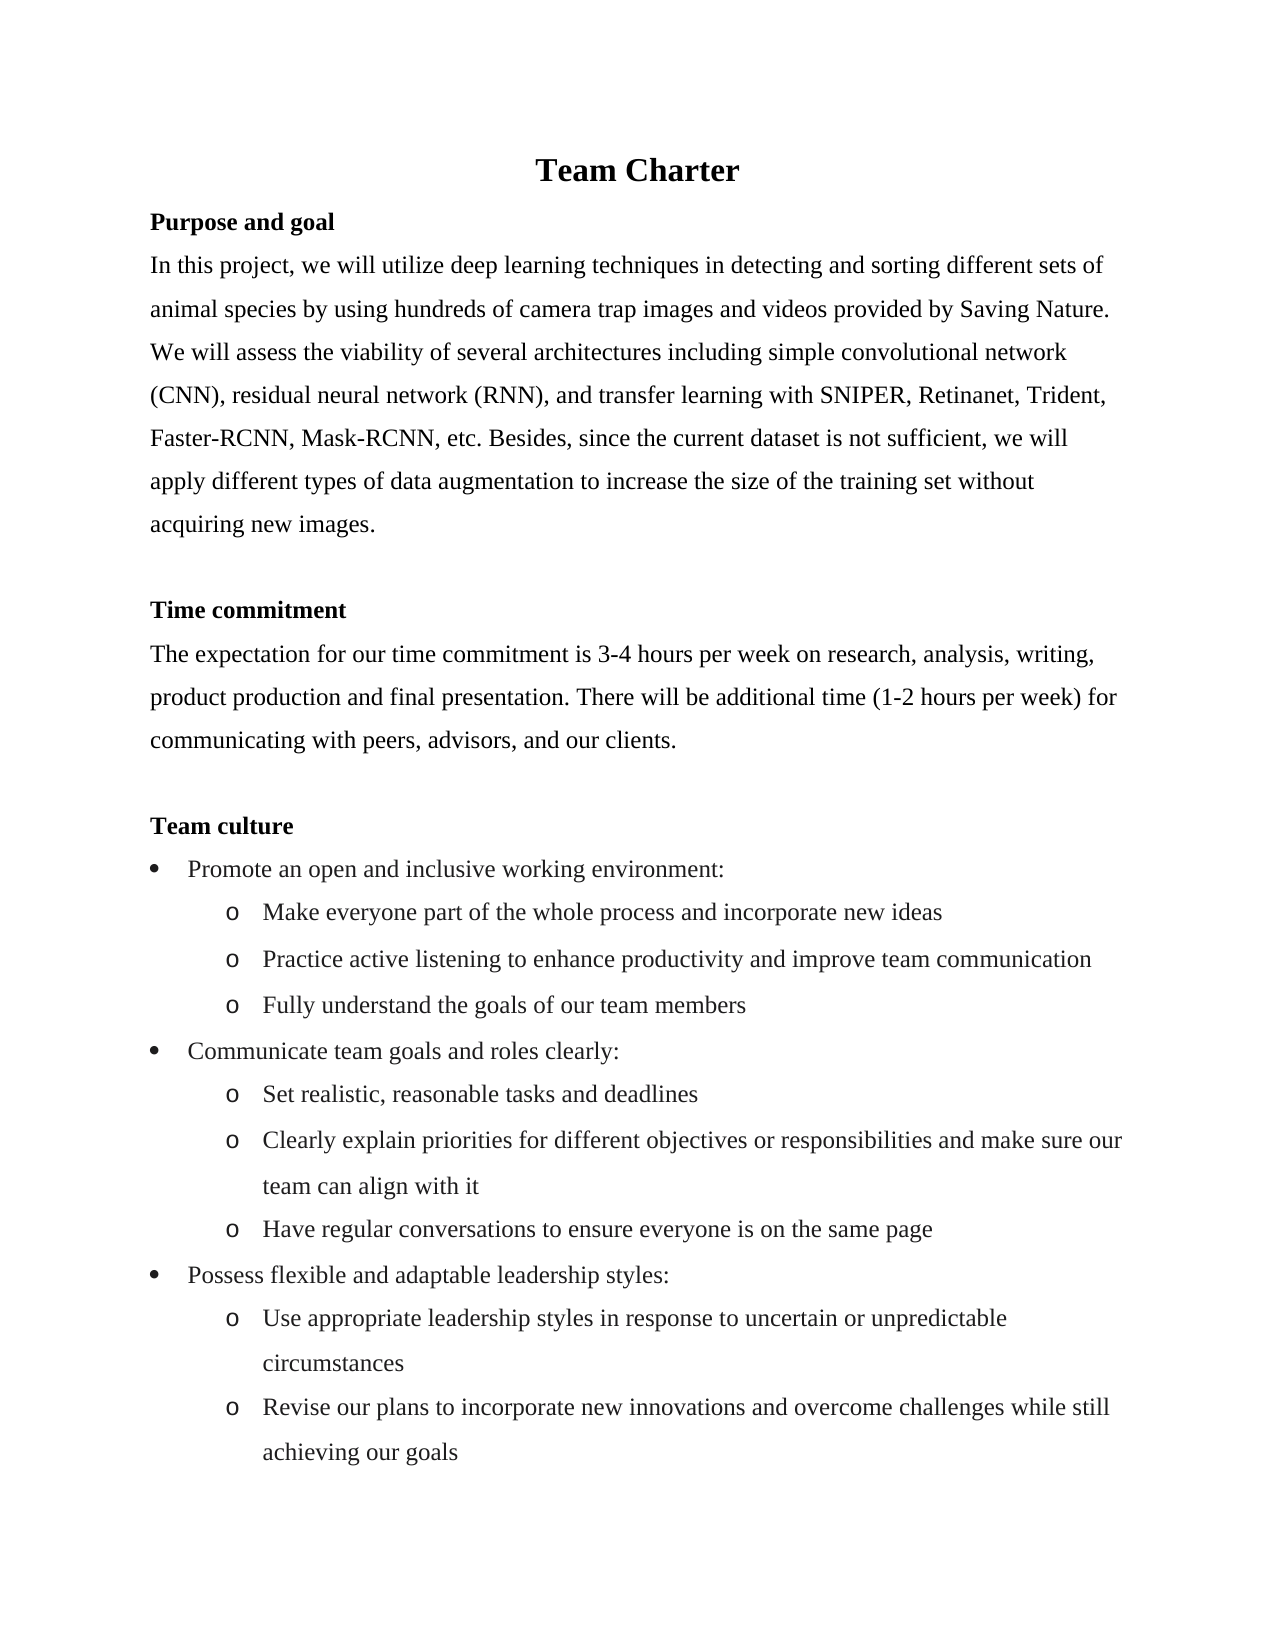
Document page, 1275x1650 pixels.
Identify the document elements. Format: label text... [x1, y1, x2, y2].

text Time commitment [150, 596, 1125, 624]
text Team Charter [150, 150, 1125, 188]
text In this project, we will utilize deep learning techniques in detecting and sorting different sets of animal species by using hundreds of camera trap images and videos provided by Saving Nature. We will assess the viability of several architectures including simple convolutional network (CNN), residual neural network (RNN), and transfer learning with SNIPER, Retinanet, Trident, Faster-RCNN, Mask-RCNN, etc. Besides, since the current dataset is not sufficient, we will apply different types of data augmentation to increase the size of the training set without acquiring new images. [150, 251, 1125, 538]
text The expectation for our time commitment is 3-4 hours per week on research, analysis, writing, product production and final presentation. There will be additional time (1-2 hours per week) for communicating with peers, advisors, and our clients. [150, 639, 1125, 754]
list Practice active listening to enhance productivity and improve team communication [225, 944, 1125, 974]
list Communicate team goals and roles clearly: [150, 1036, 1125, 1065]
list Clearly explain priorities for different objectives or responsibilities and make sure our team can align with it [225, 1126, 1125, 1199]
list Use appropriate leadership styles in response to uncertain or unpredictable circumstances [225, 1303, 1125, 1377]
list Possess flexible and adaptable leadership styles: [150, 1260, 1125, 1289]
text Purpose and goal [150, 207, 1125, 236]
list Set realistic, reasonable tasks and deadlines [225, 1079, 1125, 1110]
list Have regular conversations to ensure everyone is on the same page [225, 1214, 1125, 1245]
list Revise our plans to incorporate new innovations and overcome challenges while still achieving our goals [225, 1392, 1125, 1466]
list Promote an open and inclusive working environment: [150, 854, 1125, 883]
list Make everyone part of the whole process and incorporate new ideas [225, 897, 1125, 928]
text Team culture [150, 811, 1125, 840]
list Fully understand the goals of our team members [225, 990, 1125, 1021]
